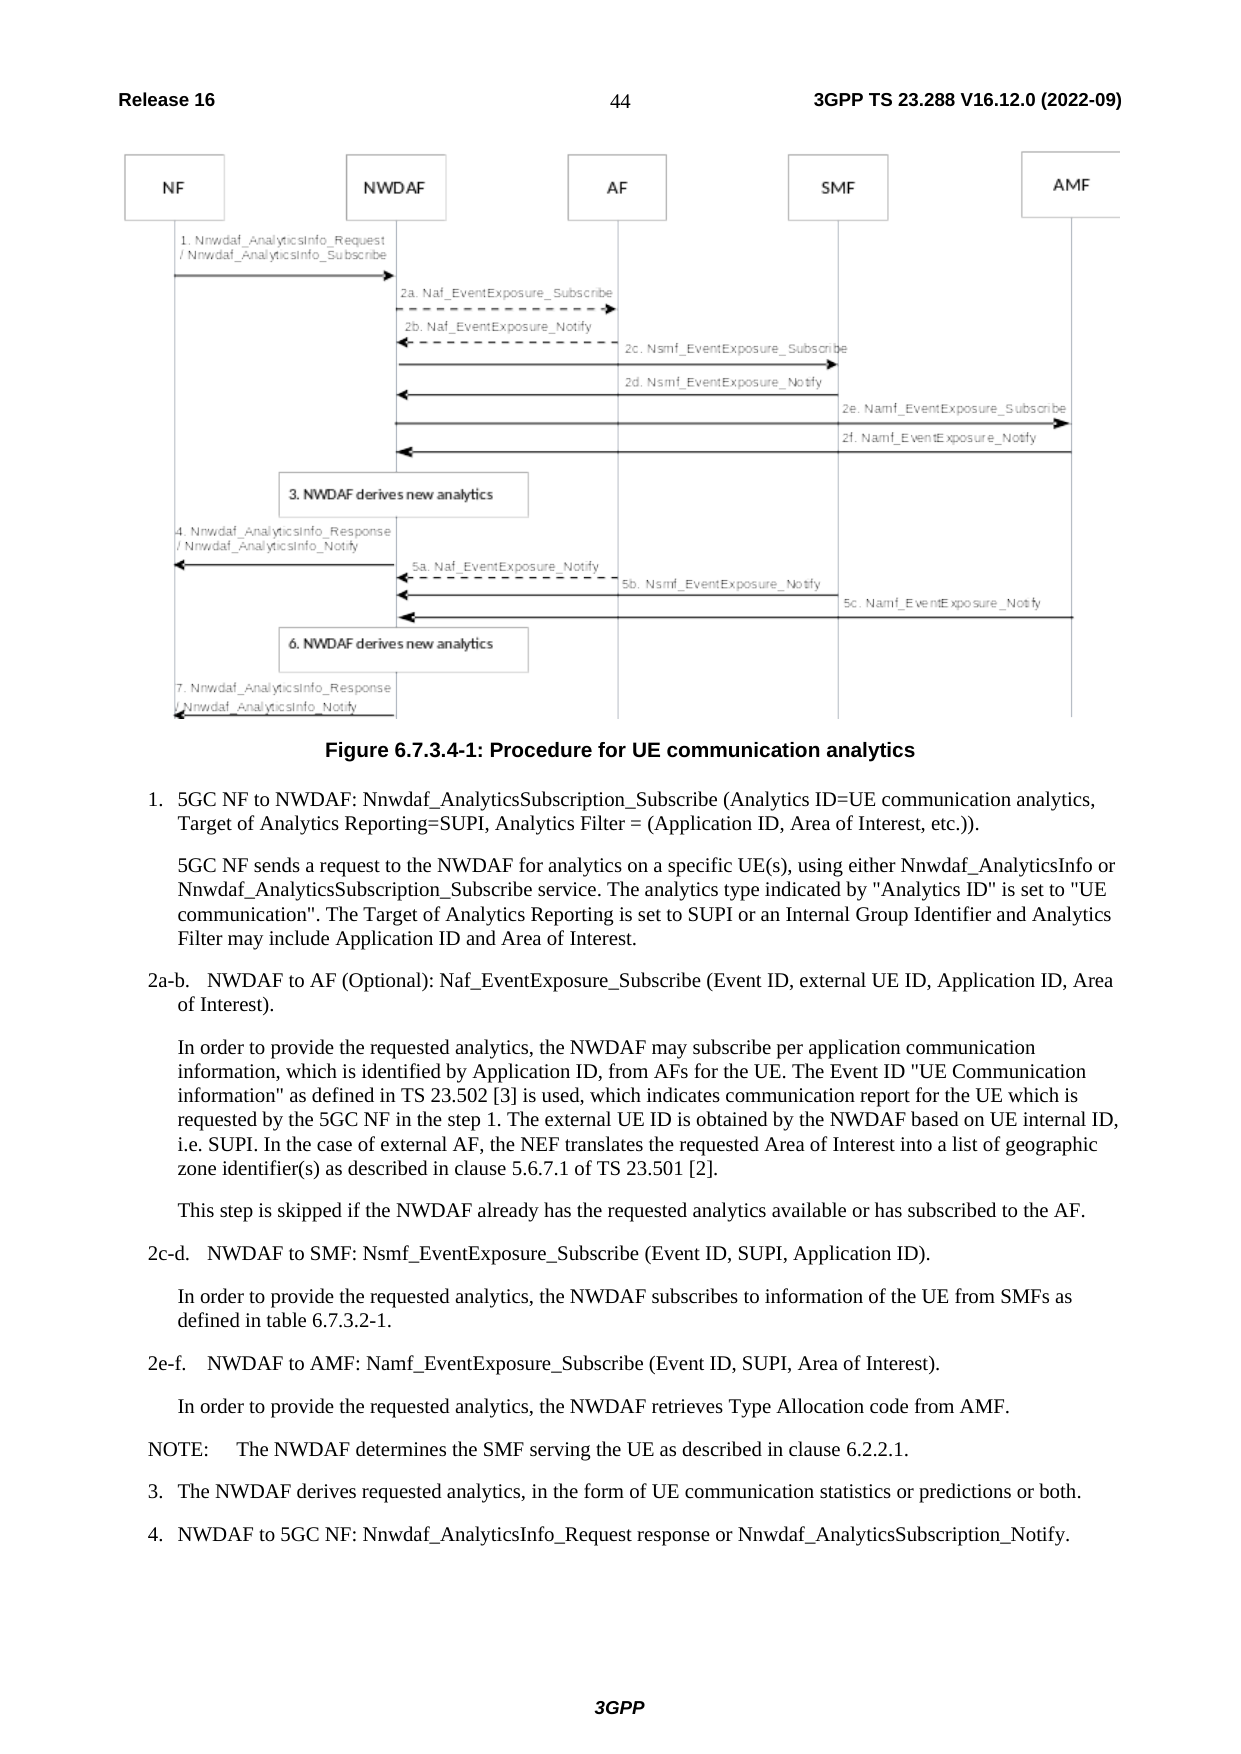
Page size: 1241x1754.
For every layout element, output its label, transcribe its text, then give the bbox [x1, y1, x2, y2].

text Figure 6.7.3.4-1: Procedure for UE communication analytics [118, 737, 1122, 761]
text In order to provide the requested analytics, the NWDAF retrieves Type Allocation code from AMF. [148, 1394, 1122, 1418]
text 5GC NF sends a request to the NWDAF for analytics on a specific UE(s), using either Nnwdaf_AnalyticsInfo or Nnwdaf_AnalyticsSubscription_Subscribe service. The analytics type indicated by "Analytics ID" is set to "UE communication". The Target of Analytics Reporting is set to SUPI or an Internal Group Identifier and Analytics Filter may include Application ID and Area of Interest. [148, 853, 1122, 949]
text 2c-d. NWDAF to SMF: Nsmf_EventExposure_Subscribe (Event ID, SUPI, Application ID). [148, 1241, 1122, 1265]
text 2a-b. NWDAF to AF (Optional): Naf_EventExposure_Subscribe (Event ID, external UE ID, Application ID, Area of Interest). [148, 968, 1122, 1016]
text 1. 5GC NF to NWDAF: Nnwdaf_AnalyticsSubscription_Subscribe (Analytics ID=UE communication analytics, Target of Analytics Reporting=SUPI, Analytics Filter = (Application ID, Area of Interest, etc.)). [148, 786, 1122, 834]
text In order to provide the requested analytics, the NWDAF subscribes to information of the UE from SMFs as defined in table 6.7.3.2-1. [148, 1284, 1122, 1332]
text 4. NWDAF to 5GC NF: Nnwdaf_AnalyticsInfo_Request response or Nnwdaf_AnalyticsSubscription_Notify. [148, 1522, 1122, 1546]
text In order to provide the requested analytics, the NWDAF may subscribe per application communication information, which is identified by Application ID, from AFs for the UE. The Event ID "UE Communication information" as defined in TS 23.502 [3] is used, which indicates communication report for the UE which is requested by the 5GC NF in the step 1. The external UE ID is obtained by the NWDAF based on UE internal ID, i.e. SUPI. In the case of external AF, the NEF translates the requested Area of Interest into a list of geographic zone identifier(s) as described in clause 5.6.7.1 of TS 23.501 [2]. [148, 1035, 1122, 1179]
text NOTE: The NWDAF determines the SMF serving the UE as described in clause 6.2.2.1. [148, 1436, 1122, 1461]
text 3. The NWDAF derives requested analytics, in the form of UE communication statistics or predictions or both. [148, 1479, 1122, 1503]
text This step is skipped if the NWDAF already has the requested analytics available or has subscribed to the AF. [148, 1198, 1122, 1222]
text 2e-f. NWDAF to AMF: Namf_EventExposure_Subscribe (Event ID, SUPI, Area of Interest). [148, 1351, 1122, 1375]
